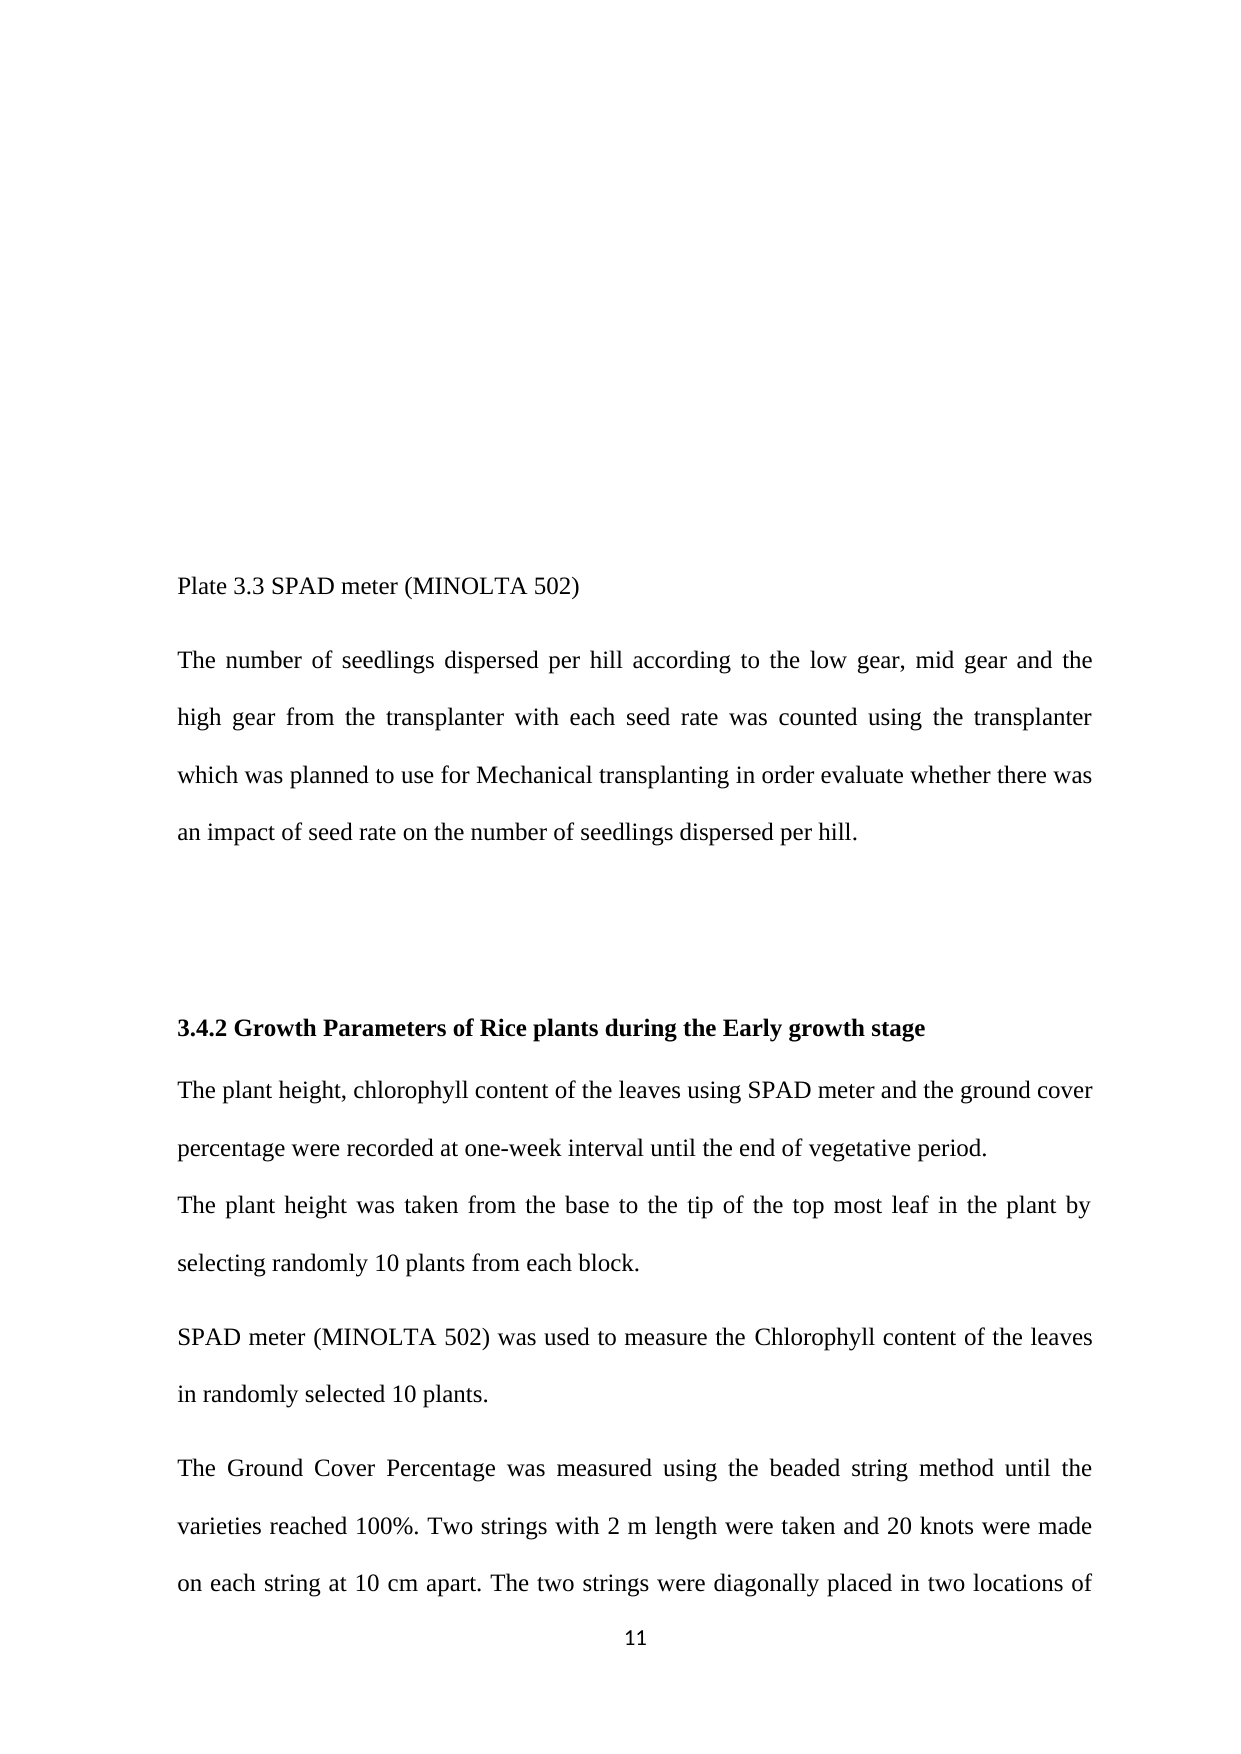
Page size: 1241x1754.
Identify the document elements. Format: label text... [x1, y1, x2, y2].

text The number of seedlings dispersed per hill according to the low gear, mid gear and the high gear from the transplanter with each seed rate was counted using the transplanter which was planned to use for Mechanical transplanting in order evaluate whether there was an impact of seed rate on the number of seedlings dispersed per hill. [177, 645, 1093, 846]
text Plate 3.3 SPAD meter (MINOLTA 502) [177, 571, 1093, 599]
subtitle The plant height, chlorophyll content of the leaves using SPAD meter and the ground cover percentage were recorded at one-week interval until the end of vegetative period. [177, 1075, 1093, 1161]
subtitle 3.4.2 Growth Parameters of Rice plants during the Early growth stage [177, 1013, 1093, 1042]
text SPAD meter (MINOLTA 502) was used to measure the Chlorophyll content of the leaves in randomly selected 10 plants. [177, 1322, 1093, 1408]
text The plant height was taken from the base to the tip of the top most leaf in the plant by selecting randomly 10 plants from each block. [177, 1190, 1093, 1276]
